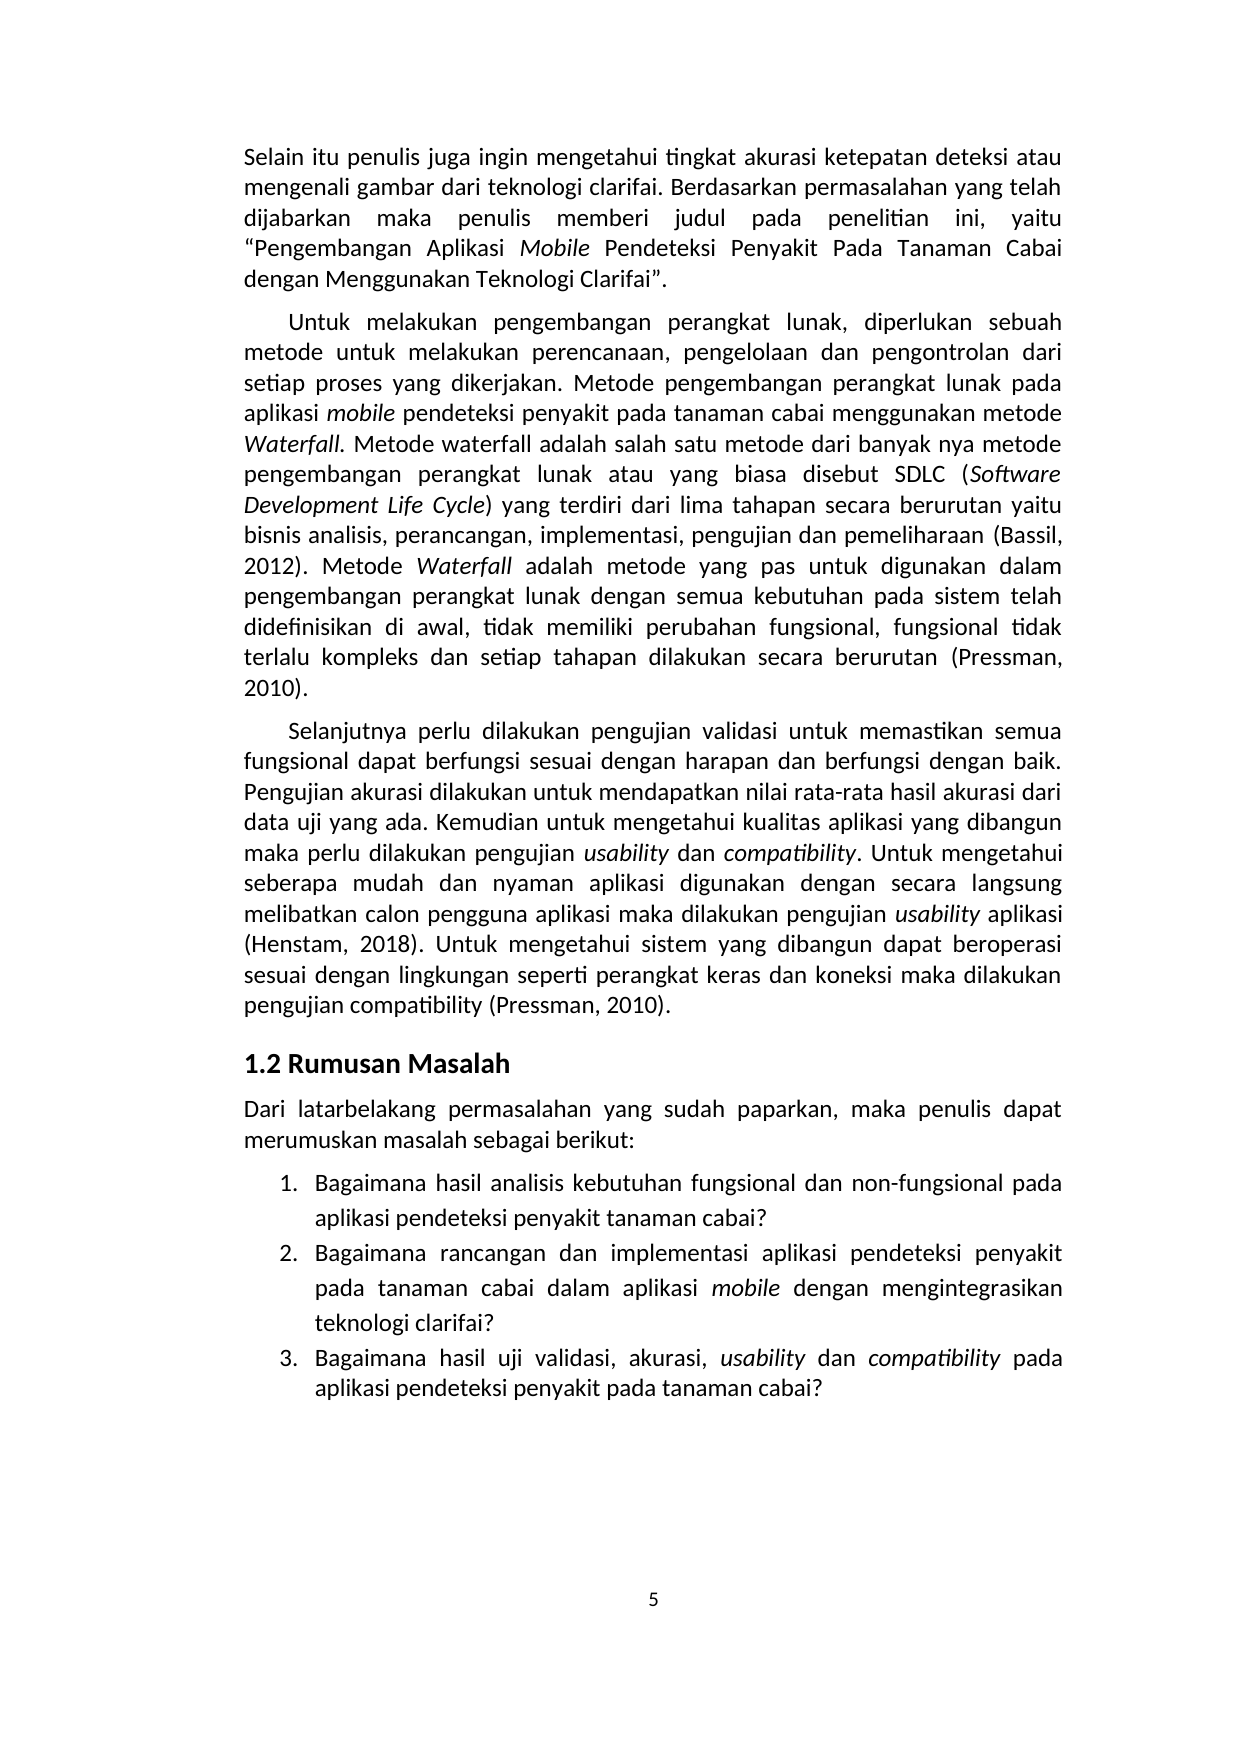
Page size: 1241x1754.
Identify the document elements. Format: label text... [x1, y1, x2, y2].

subtitle Rumusan Masalah [244, 1045, 1063, 1081]
text Untuk melakukan pengembangan perangkat lunak, diperlukan sebuah metode untuk melakukan perencanaan, pengelolaan dan pengontrolan dari setiap proses yang dikerjakan. Metode pengembangan perangkat lunak pada aplikasi mobile pendeteksi penyakit pada tanaman cabai menggunakan metode Waterfall. Metode waterfall adalah salah satu metode dari banyak nya metode pengembangan perangkat lunak atau yang biasa disebut SDLC (Software Development Life Cycle) yang terdiri dari lima tahapan secara berurutan yaitu bisnis analisis, perancangan, implementasi, pengujian dan pemeliharaan (Bassil, 2012). Metode Waterfall adalah metode yang pas untuk digunakan dalam pengembangan perangkat lunak dengan semua kebutuhan pada sistem telah didefinisikan di awal, tidak memiliki perubahan fungsional, fungsional tidak terlalu kompleks dan setiap tahapan dilakukan secara berurutan (Pressman, 2010). [244, 306, 1063, 702]
list Bagaimana hasil uji validasi, akurasi, usability dan compatibility pada aplikasi pendeteksi penyakit pada tanaman cabai? [279, 1342, 1063, 1403]
text Dari latarbelakang permasalahan yang sudah paparkan, maka penulis dapat merumuskan masalah sebagai berikut: [244, 1093, 1063, 1154]
list Bagaimana hasil analisis kebutuhan fungsional dan non-fungsional pada aplikasi pendeteksi penyakit tanaman cabai? [279, 1167, 1063, 1232]
list Bagaimana rancangan dan implementasi aplikasi pendeteksi penyakit pada tanaman cabai dalam aplikasi mobile dengan mengintegrasikan teknologi clarifai? [279, 1237, 1063, 1337]
text Selanjutnya perlu dilakukan pengujian validasi untuk memastikan semua fungsional dapat berfungsi sesuai dengan harapan dan berfungsi dengan baik. Pengujian akurasi dilakukan untuk mendapatkan nilai rata-rata hasil akurasi dari data uji yang ada. Kemudian untuk mengetahui kualitas aplikasi yang dibangun maka perlu dilakukan pengujian usability dan compatibility. Untuk mengetahui seberapa mudah dan nyaman aplikasi digunakan dengan secara langsung melibatkan calon pengguna aplikasi maka dilakukan pengujian usability aplikasi (Henstam, 2018). Untuk mengetahui sistem yang dibangun dapat beroperasi sesuai dengan lingkungan seperti perangkat keras dan koneksi maka dilakukan pengujian compatibility (Pressman, 2010). [244, 715, 1063, 1020]
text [244, 141, 1063, 293]
